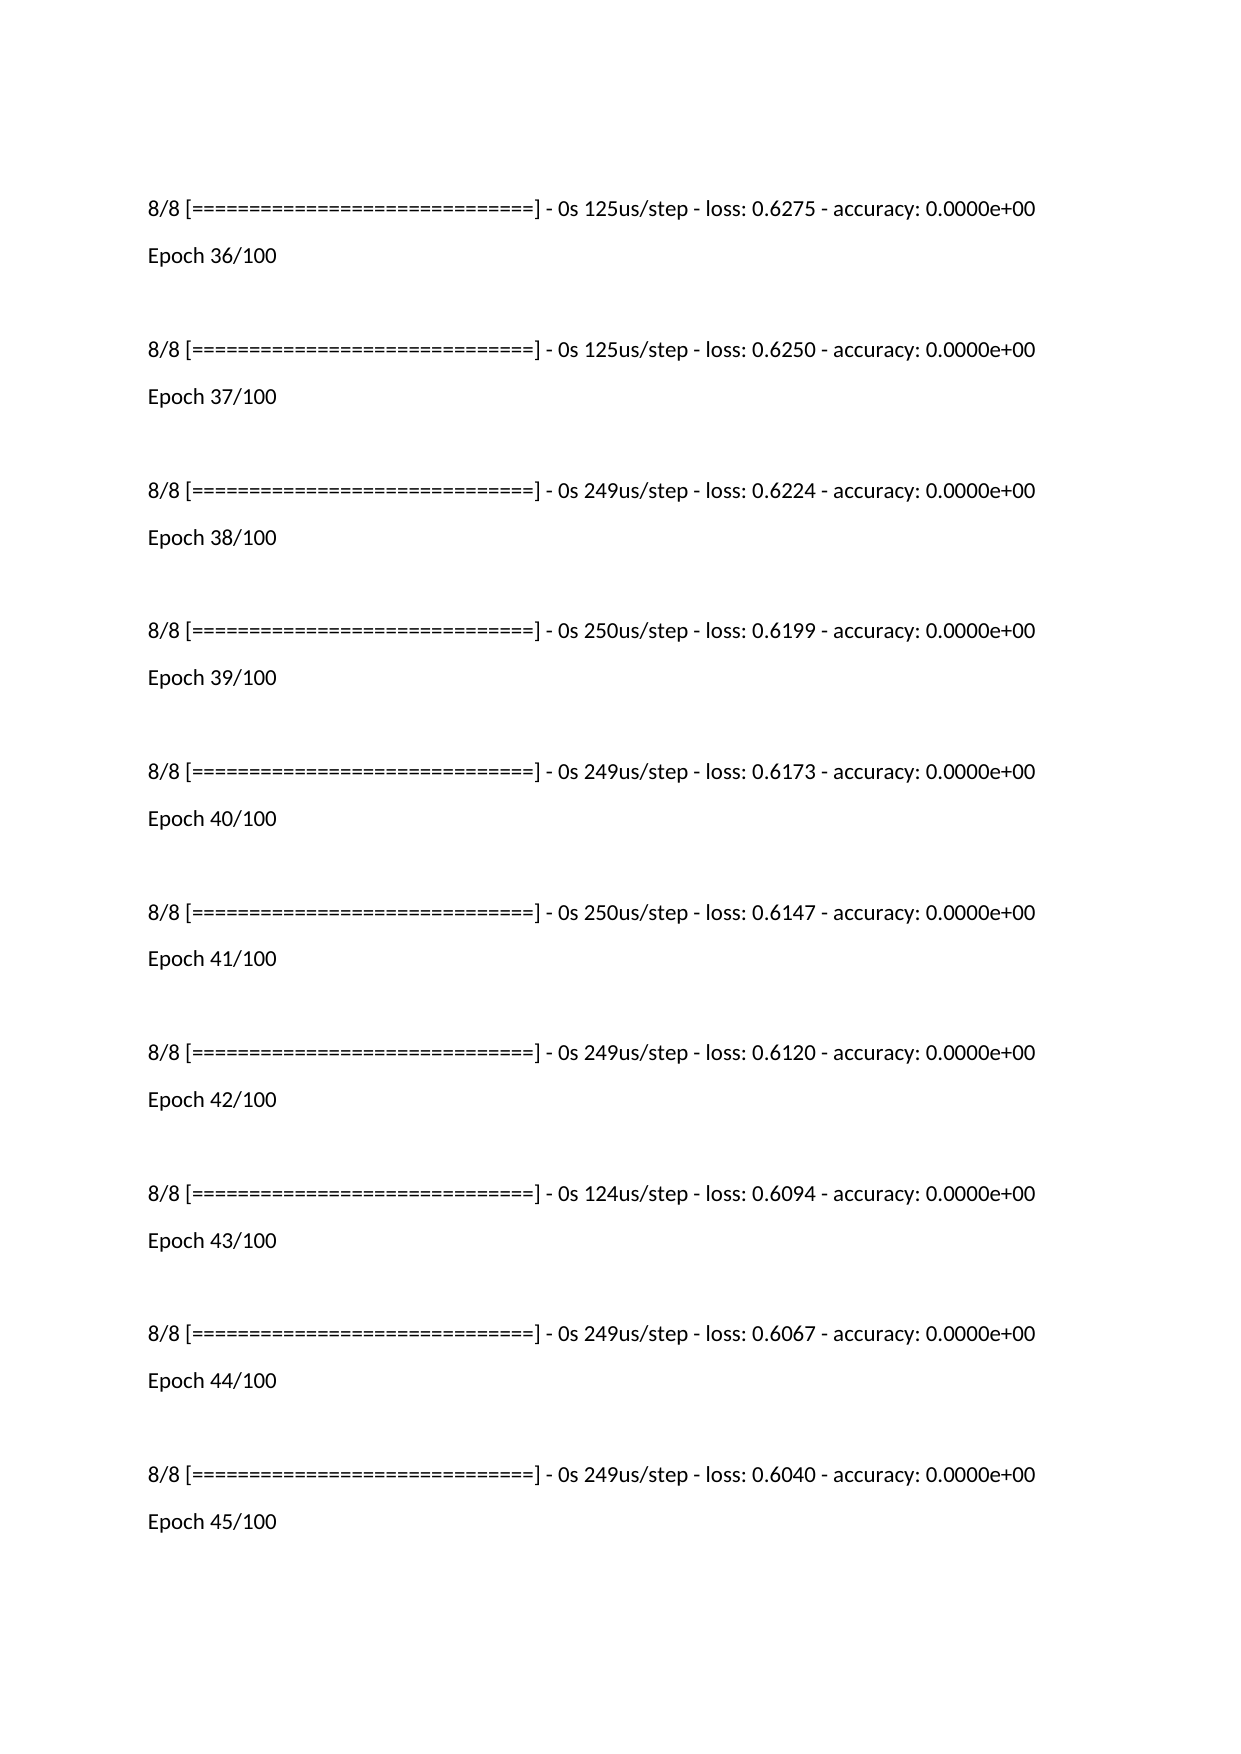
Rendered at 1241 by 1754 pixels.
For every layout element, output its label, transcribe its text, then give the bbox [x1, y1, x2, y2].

text 8/8 [==============================] - 0s 249us/step - loss: 0.6224 - accuracy: 0.0000e+00 [148, 476, 1093, 504]
text Epoch 36/100 [148, 241, 1093, 269]
text 8/8 [==============================] - 0s 250us/step - loss: 0.6147 - accuracy: 0.0000e+00 [148, 898, 1093, 926]
text Epoch 40/100 [148, 804, 1093, 832]
text 8/8 [==============================] - 0s 249us/step - loss: 0.6120 - accuracy: 0.0000e+00 [148, 1038, 1093, 1066]
text Epoch 42/100 [148, 1085, 1093, 1113]
text Epoch 38/100 [148, 523, 1093, 551]
text Epoch 43/100 [148, 1226, 1093, 1254]
text 8/8 [==============================] - 0s 249us/step - loss: 0.6040 - accuracy: 0.0000e+00 [148, 1460, 1093, 1488]
text 8/8 [==============================] - 0s 250us/step - loss: 0.6199 - accuracy: 0.0000e+00 [148, 616, 1093, 644]
text 8/8 [==============================] - 0s 249us/step - loss: 0.6173 - accuracy: 0.0000e+00 [148, 757, 1093, 785]
text Epoch 44/100 [148, 1366, 1093, 1394]
text 8/8 [==============================] - 0s 125us/step - loss: 0.6250 - accuracy: 0.0000e+00 [148, 335, 1093, 363]
text 8/8 [==============================] - 0s 124us/step - loss: 0.6094 - accuracy: 0.0000e+00 [148, 1179, 1093, 1207]
text Epoch 37/100 [148, 382, 1093, 410]
text Epoch 41/100 [148, 944, 1093, 972]
text 8/8 [==============================] - 0s 125us/step - loss: 0.6275 - accuracy: 0.0000e+00 [148, 194, 1093, 222]
text Epoch 45/100 [148, 1507, 1093, 1535]
text Epoch 39/100 [148, 663, 1093, 691]
text 8/8 [==============================] - 0s 249us/step - loss: 0.6067 - accuracy: 0.0000e+00 [148, 1319, 1093, 1347]
